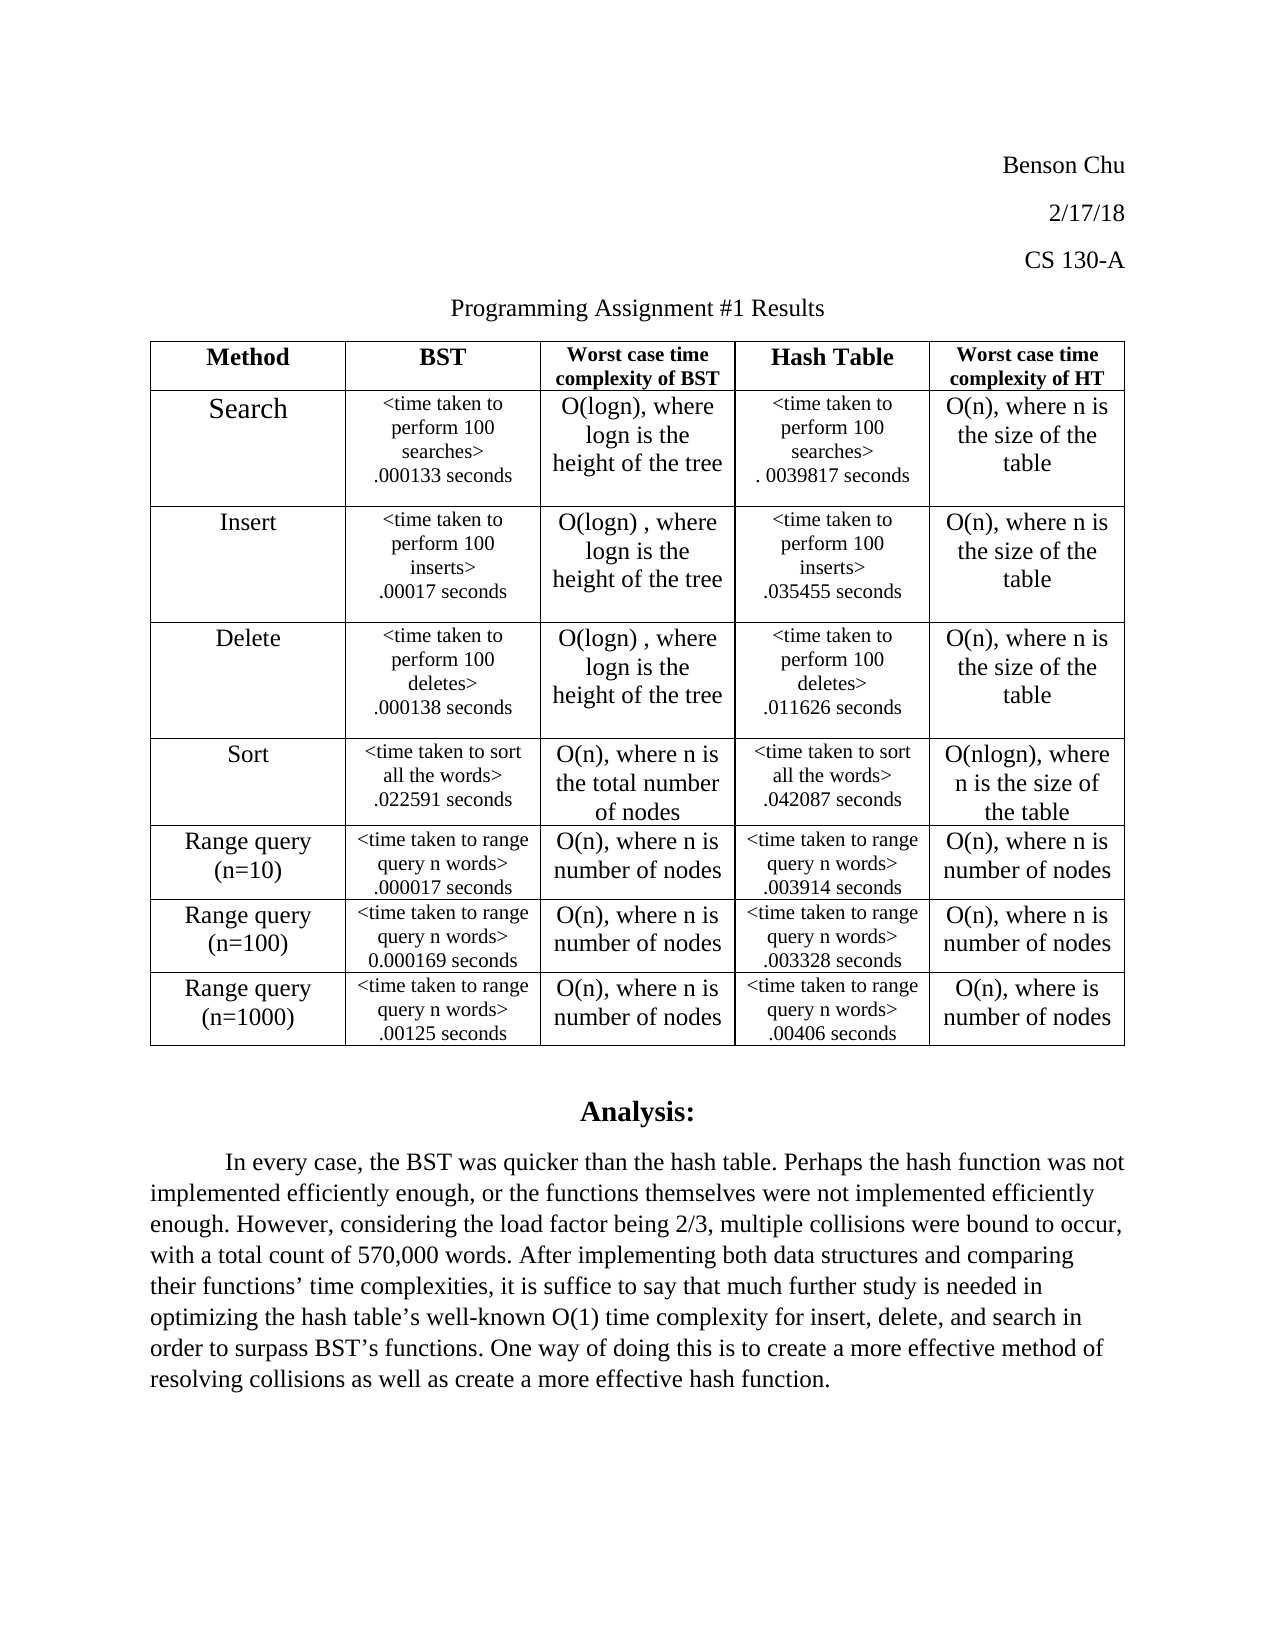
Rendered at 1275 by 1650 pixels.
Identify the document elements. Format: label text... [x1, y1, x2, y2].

table_cell <time taken to range query n words> .003914 seconds [736, 826, 929, 899]
table_cell <time taken to range query n words> 0.000169 seconds [346, 900, 540, 972]
table_cell <time taken to perform 100 searches> .000133 seconds [346, 391, 540, 506]
table_cell <time taken to perform 100 searches> . 0039817 seconds [736, 391, 929, 506]
table_cell Range query (n=100) [151, 900, 345, 972]
table_cell O(logn) , where logn is the height of the tree [541, 507, 734, 622]
table_cell O(n), where n is number of nodes [541, 900, 734, 972]
table_header BST [346, 342, 540, 390]
table_cell <time taken to range query n words> .00406 seconds [736, 973, 929, 1045]
table_cell <time taken to sort all the words> .022591 seconds [346, 739, 540, 825]
table_header Hash Table [736, 342, 929, 390]
text Programming Assignment #1 Results [150, 293, 1125, 322]
text CS 130-A [150, 245, 1125, 274]
table_cell O(n), where is number of nodes [930, 973, 1124, 1045]
table_cell <time taken to range query n words> .000017 seconds [346, 826, 540, 899]
table_cell Insert [151, 507, 345, 622]
table_cell <time taken to range query n words> .00125 seconds [346, 973, 540, 1045]
text In every case, the BST was quicker than the hash table. Perhaps the hash function was not implemented efficiently enough, or the functions themselves were not implemented efficiently enough. However, considering the load factor being 2/3, multiple collisions were bound to occur, with a total count of 570,000 words. After implementing both data structures and comparing their functions’ time complexities, it is suffice to say that much further study is needed in optimizing the hash table’s well-known O(1) time complexity for insert, delete, and search in order to surpass BST’s functions. One way of doing this is to create a more effective method of resolving collisions as well as create a more effective hash function. [150, 1147, 1125, 1393]
table_cell O(nlogn), where n is the size of the table [930, 739, 1124, 825]
text Benson Chu [150, 150, 1125, 179]
table_cell O(n), where n is number of nodes [930, 900, 1124, 972]
table_cell O(n), where n is number of nodes [541, 826, 734, 899]
table_cell Range query (n=1000) [151, 973, 345, 1045]
table_cell O(logn) , where logn is the height of the tree [541, 623, 734, 738]
table_cell Search [151, 391, 345, 506]
table_cell O(n), where n is number of nodes [930, 826, 1124, 899]
table_cell <time taken to perform 100 inserts> .00017 seconds [346, 507, 540, 622]
table_cell O(n), where n is the size of the table [930, 623, 1124, 738]
table_header Worst case time complexity of HT [930, 342, 1124, 390]
table_cell O(n), where n is number of nodes [541, 973, 734, 1045]
table_cell <time taken to sort all the words> .042087 seconds [736, 739, 929, 825]
table_cell Delete [151, 623, 345, 738]
text 2/17/18 [150, 198, 1125, 226]
table_cell <time taken to range query n words> .003328 seconds [736, 900, 929, 972]
table_cell O(n), where n is the size of the table [930, 507, 1124, 622]
table_cell Sort [151, 739, 345, 825]
table_cell O(n), where n is the total number of nodes [541, 739, 734, 825]
table_cell O(logn), where logn is the height of the tree [541, 391, 734, 506]
text Analysis: [150, 1094, 1125, 1127]
table_header Method [151, 342, 345, 390]
table_cell Range query (n=10) [151, 826, 345, 899]
table_cell O(n), where n is the size of the table [930, 391, 1124, 506]
table_cell <time taken to perform 100 deletes> .011626 seconds [736, 623, 929, 738]
table_cell <time taken to perform 100 deletes> .000138 seconds [346, 623, 540, 738]
table_cell <time taken to perform 100 inserts> .035455 seconds [736, 507, 929, 622]
table_header Worst case time complexity of BST [541, 342, 734, 390]
